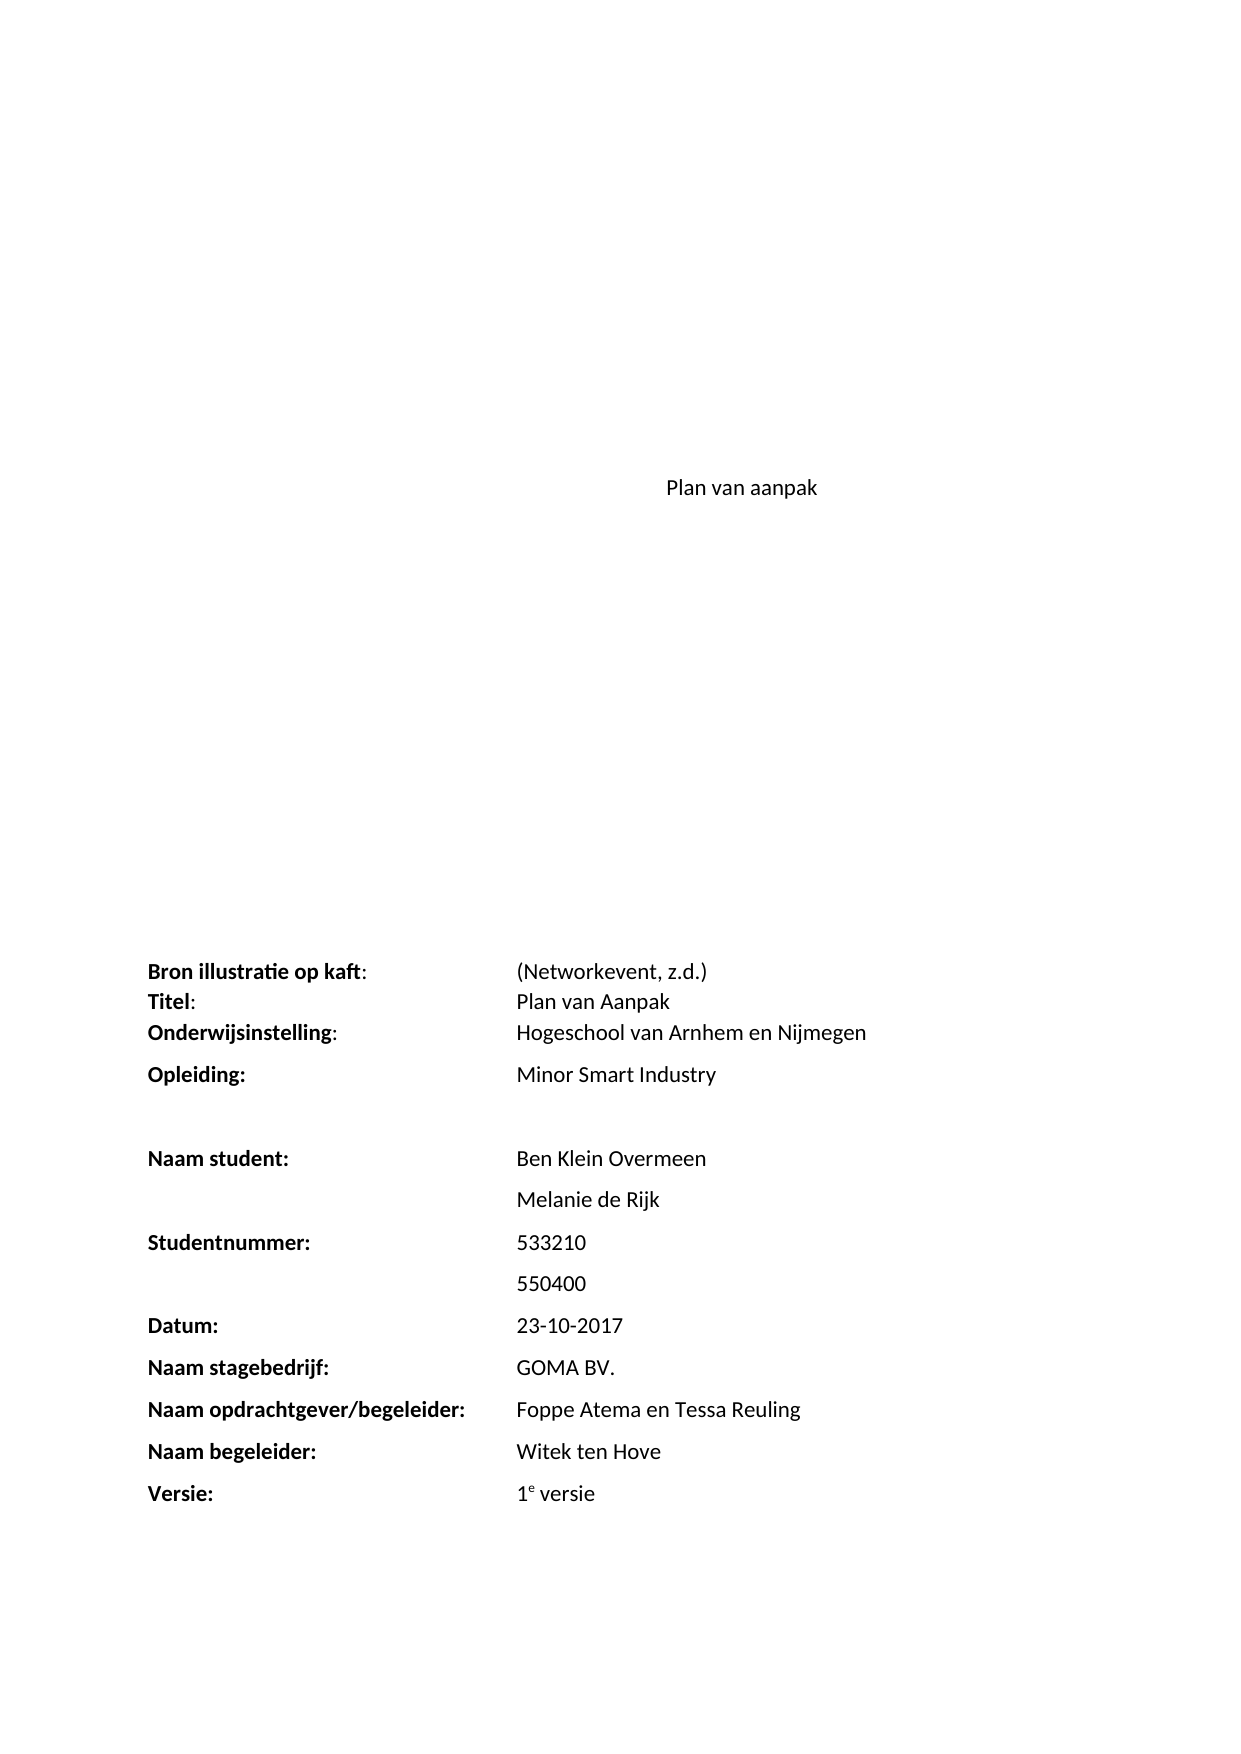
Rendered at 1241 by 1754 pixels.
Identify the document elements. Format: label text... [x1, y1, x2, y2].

text Onderwijsinstelling: Hogeschool van Arnhem en Nijmegen [148, 1018, 1093, 1046]
text Titel: Plan van Aanpak [148, 987, 1093, 1016]
text Naam opdrachtgever/begeleider: Foppe Atema en Tessa Reuling [148, 1396, 1093, 1423]
text Naam begeleider: Witek ten Hove [148, 1437, 1093, 1466]
text Versie: 1e versie [148, 1479, 1093, 1507]
text Bron illustratie op kaft: (Networkevent, z.d.) [148, 957, 1093, 985]
text Opleiding: Minor Smart Industry [148, 1060, 1093, 1088]
text Naam stagebedrijf: GOMA BV. [148, 1353, 1093, 1382]
text Studentnummer: 533210 [148, 1228, 1093, 1256]
text Melanie de Rijk [148, 1186, 1093, 1214]
text Naam student: Ben Klein Overmeen [148, 1144, 1093, 1172]
text 550400 [148, 1269, 1093, 1298]
text Datum: 23-10-2017 [148, 1312, 1093, 1339]
